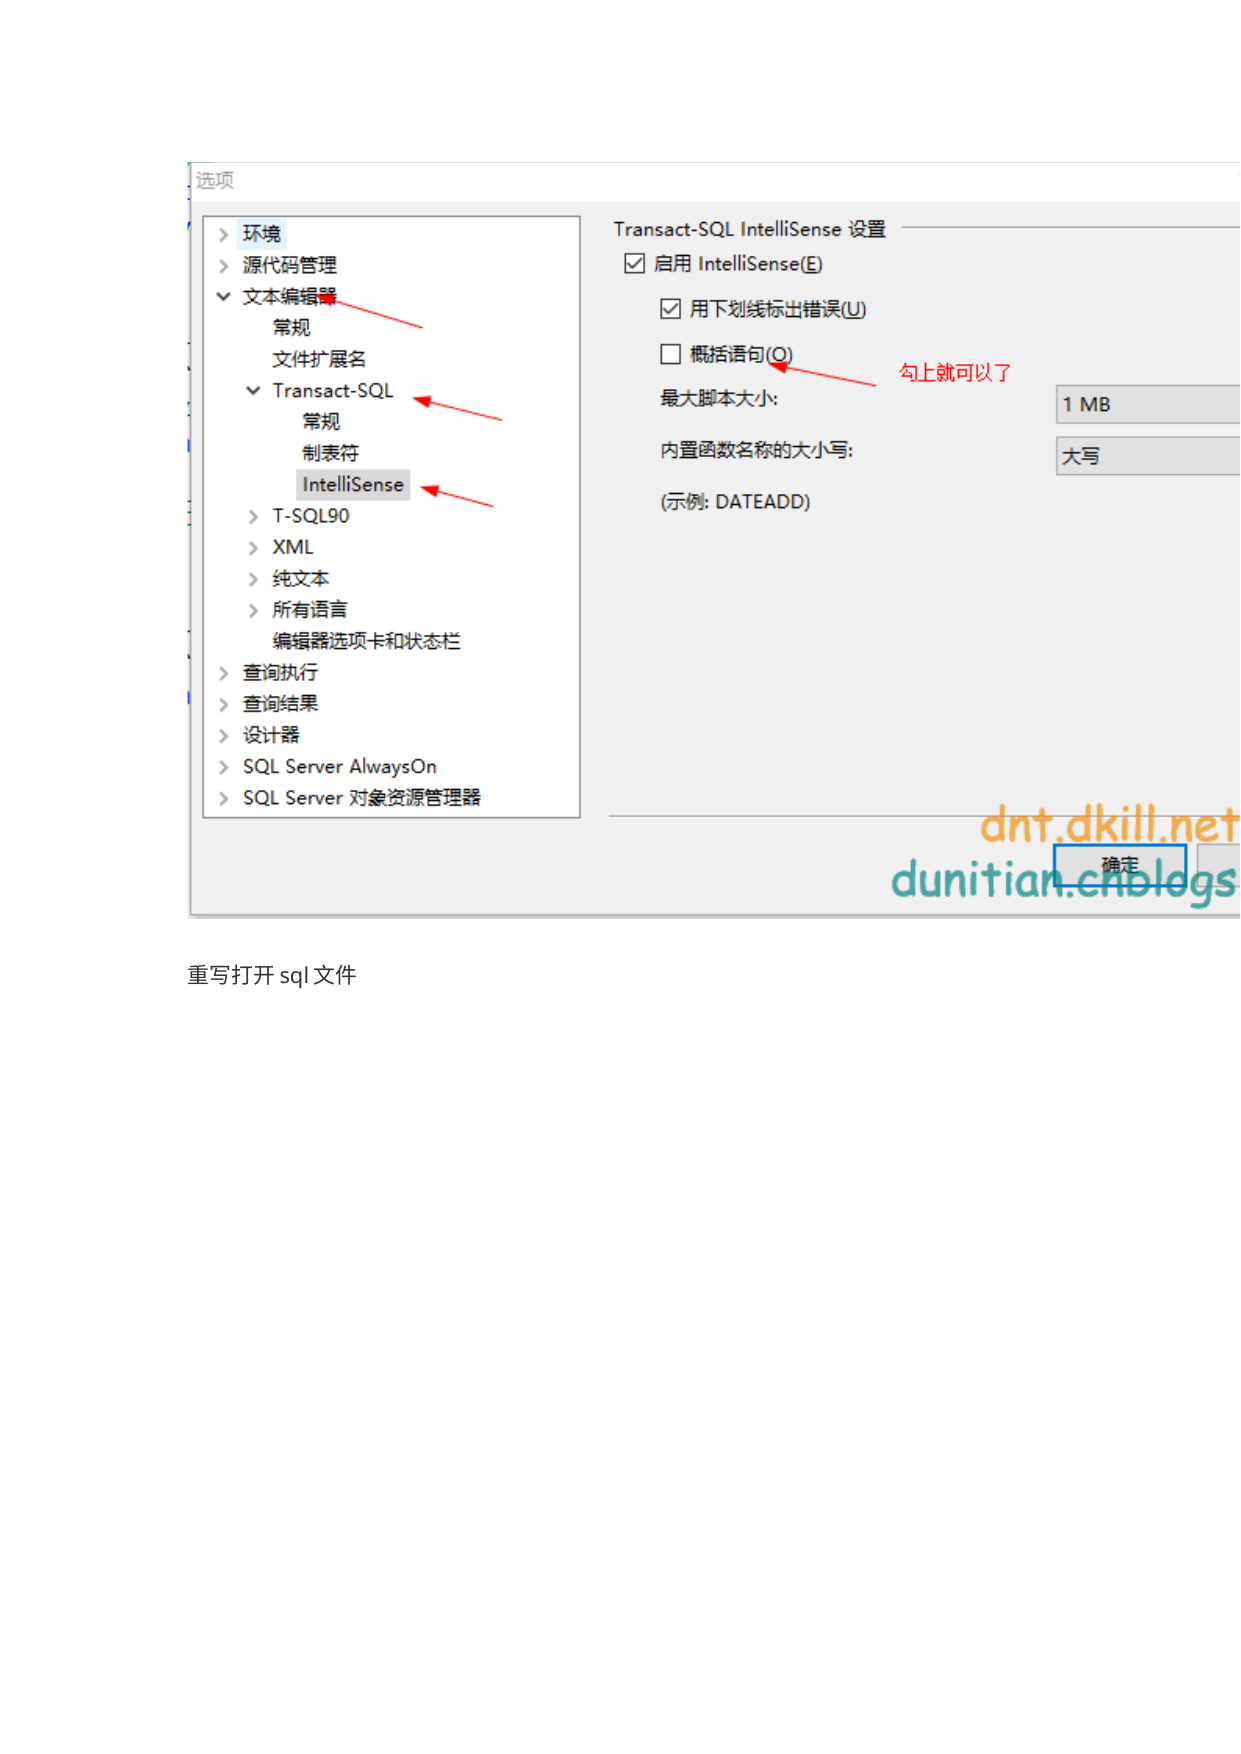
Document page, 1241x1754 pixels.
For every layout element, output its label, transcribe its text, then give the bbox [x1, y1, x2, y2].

text 重写打开sql文件 [187, 958, 1053, 990]
picture [187, 162, 1241, 919]
